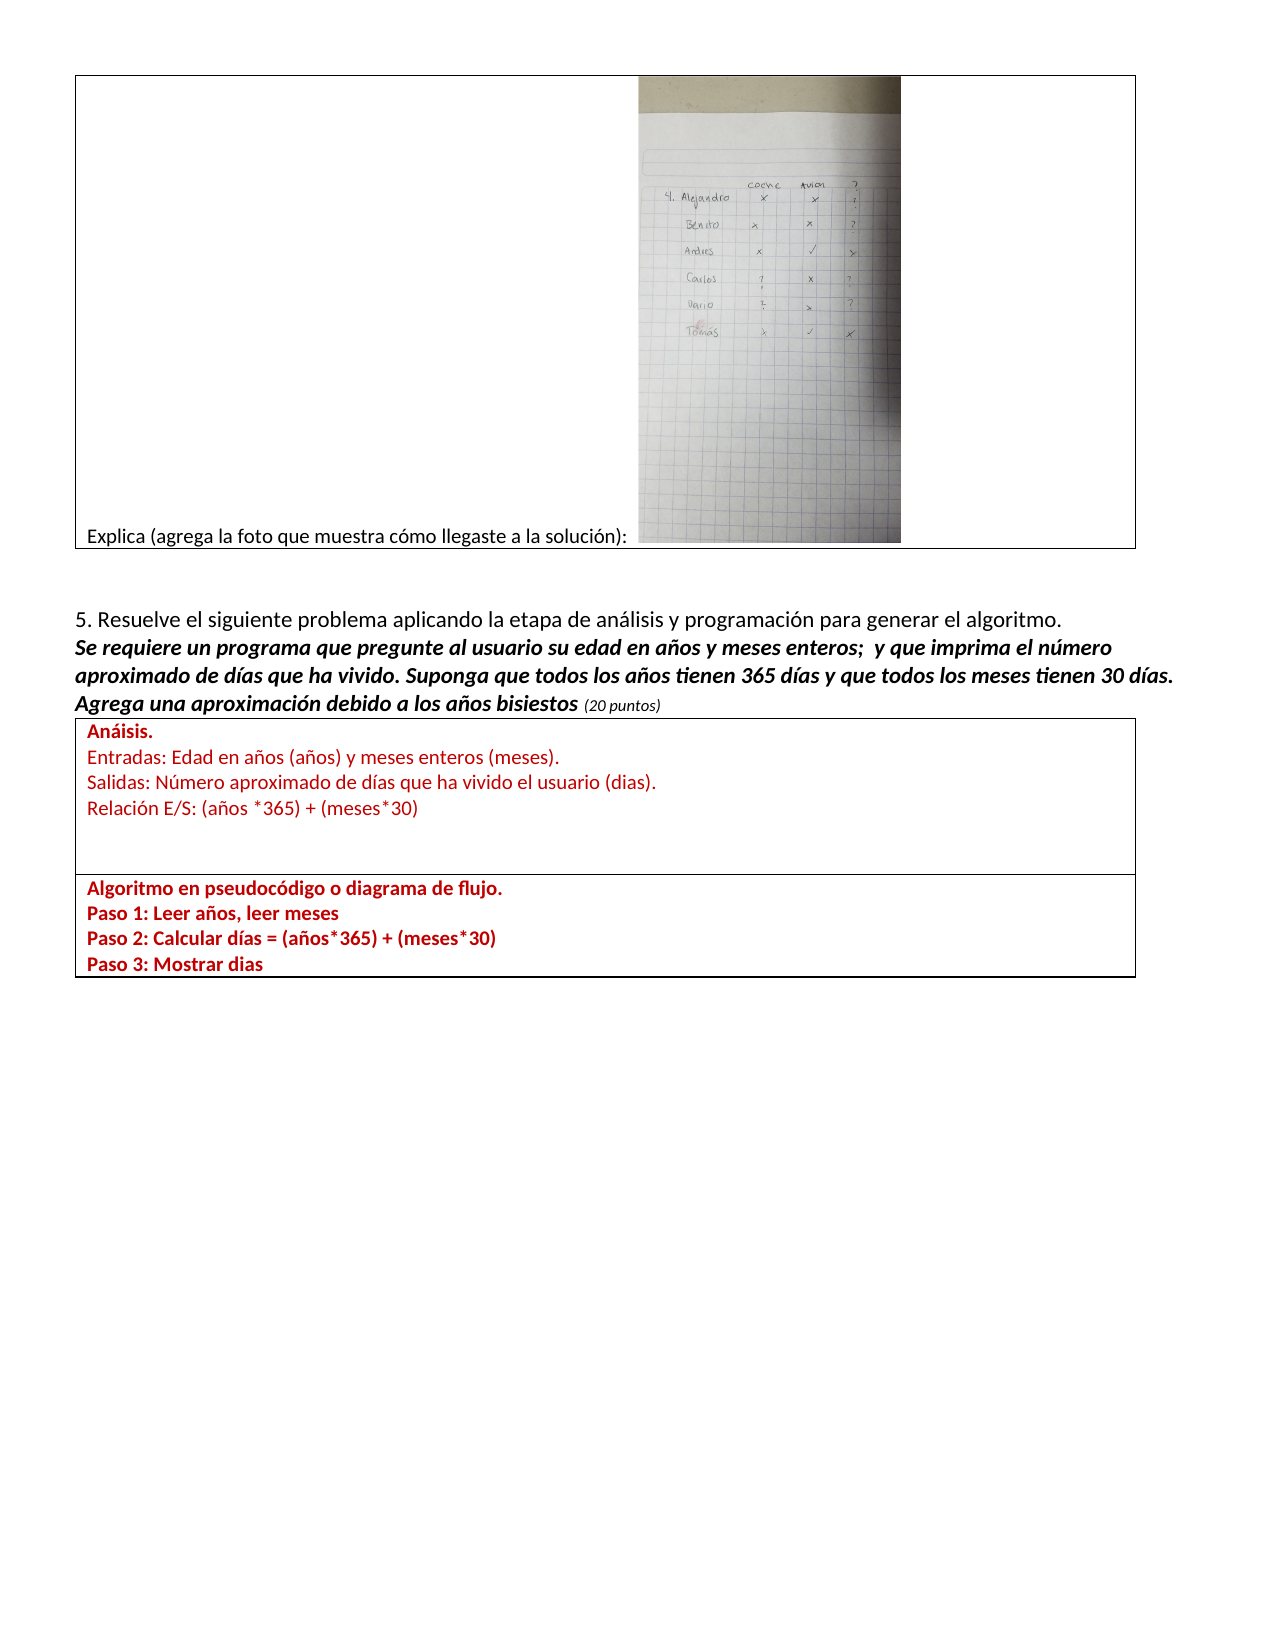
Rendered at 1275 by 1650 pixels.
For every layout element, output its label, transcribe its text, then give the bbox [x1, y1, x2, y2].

text Se requiere un programa que pregunte al usuario su edad en años y meses enteros; y que imprima el número aproximado de días que ha vivido. Suponga que todos los años tienen 365 días y que todos los meses tienen 30 días. Agrega una aproximación debido a los años bisiestos (20 puntos) [75, 633, 1200, 717]
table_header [76, 76, 1135, 548]
picture [639, 77, 901, 543]
text 5. Resuelve el siguiente problema aplicando la etapa de análisis y programación para generar el algoritmo. [75, 605, 1200, 633]
table_cell Algoritmo en pseudocódigo o diagrama de flujo. Paso 1: Leer años, leer meses Paso 2: Calcular días = (años*365) + (meses*30) Paso 3: Mostrar dias [76, 875, 1135, 976]
table_header Anáisis. Entradas: Edad en años (años) y meses enteros (meses). Salidas: Número aproximado de días que ha vivido el usuario (dias). Relación E/S: (años *365) + (meses*30) [76, 719, 1135, 874]
